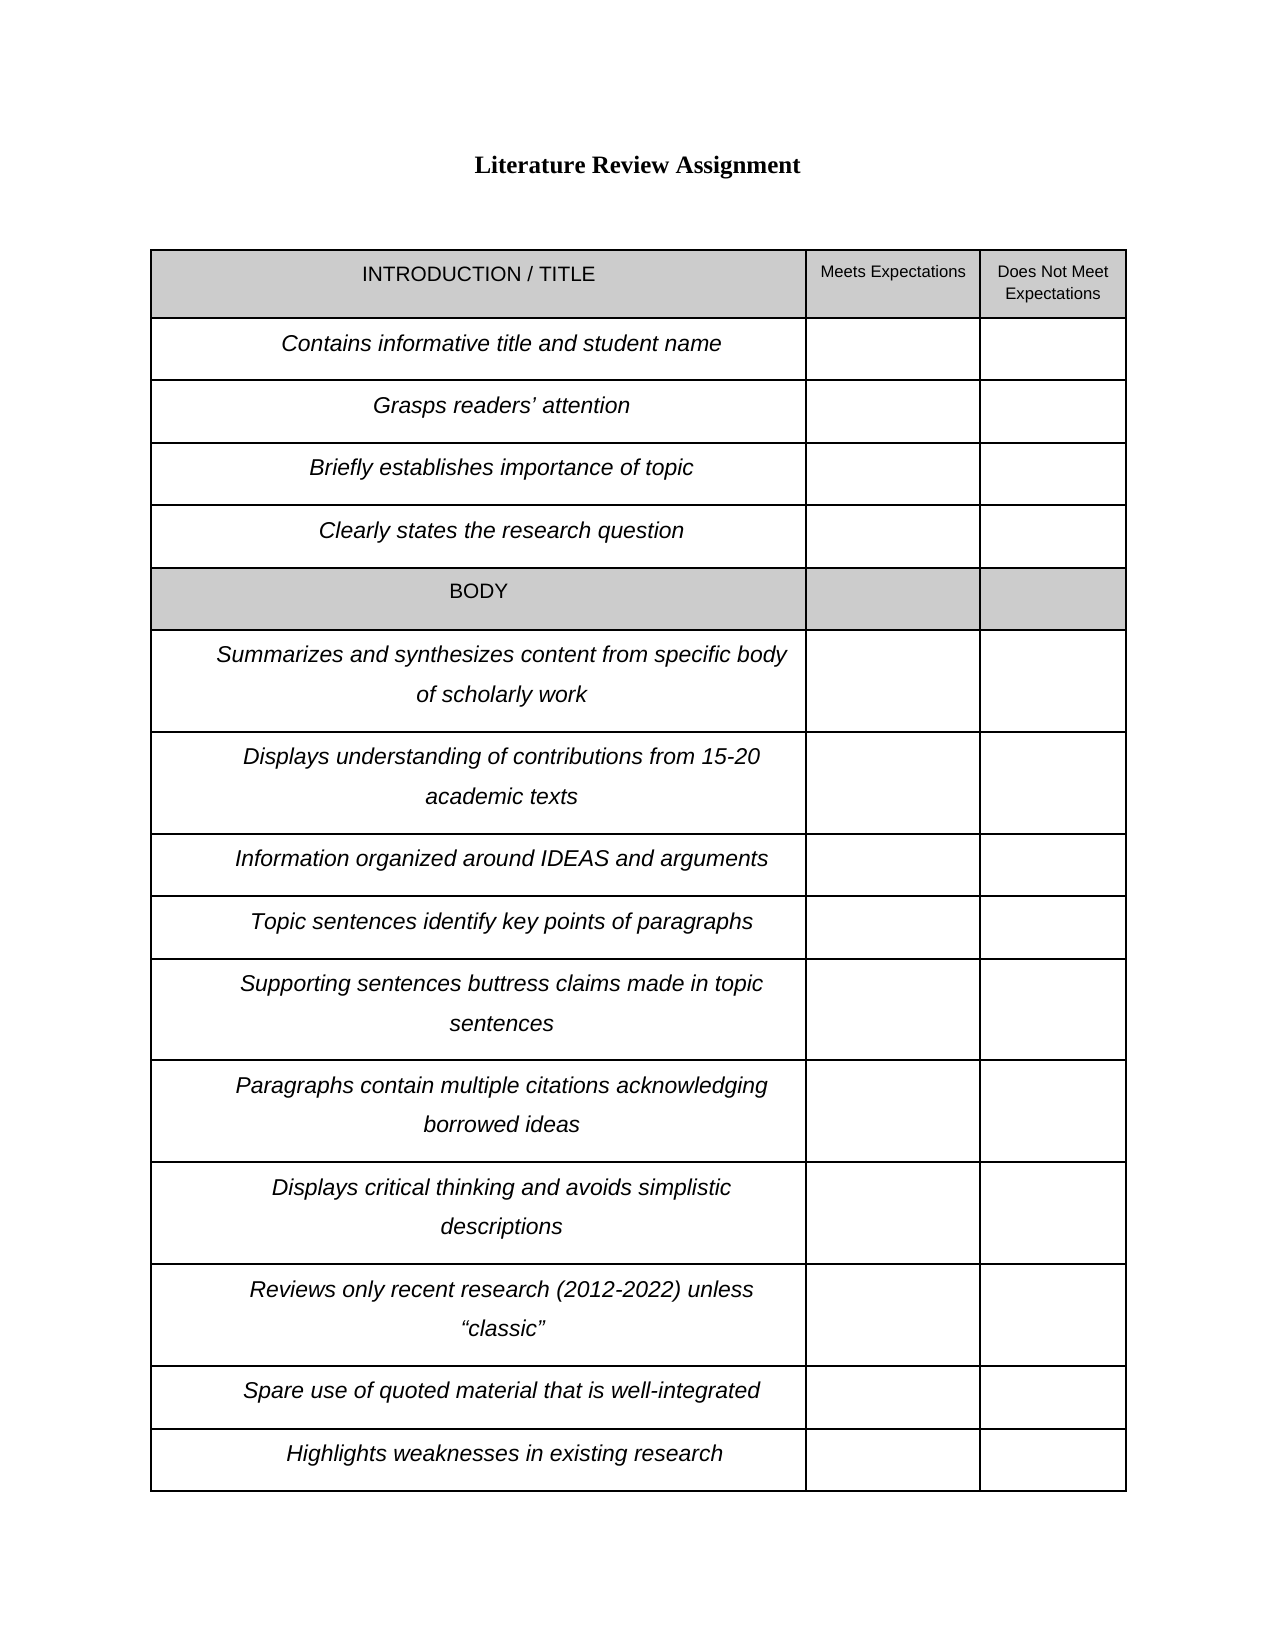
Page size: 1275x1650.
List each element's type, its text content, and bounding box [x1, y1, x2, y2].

table_cell [981, 506, 1125, 567]
table_cell Highlights weaknesses in existing research [152, 1430, 805, 1490]
table_cell [981, 960, 1125, 1059]
table_cell Topic sentences identify key points of paragraphs [152, 897, 805, 957]
table_cell Contains informative title and student name [152, 319, 805, 379]
table_cell [807, 631, 979, 731]
table_cell [981, 897, 1125, 957]
table_cell Reviews only recent research (2012-2022) unless “classic” [152, 1265, 805, 1365]
table_cell Paragraphs contain multiple citations acknowledging borrowed ideas [152, 1061, 805, 1161]
table_cell [981, 1163, 1125, 1263]
table_cell [981, 835, 1125, 895]
table_cell [807, 1265, 979, 1365]
table_cell [981, 733, 1125, 833]
table_cell Briefly establishes importance of topic [152, 444, 805, 504]
table_cell [981, 1265, 1125, 1365]
table_cell [981, 444, 1125, 504]
table_cell [981, 1061, 1125, 1161]
table_cell [807, 733, 979, 833]
table_cell [981, 631, 1125, 731]
table_cell Clearly states the research question [152, 506, 805, 567]
table_cell [807, 381, 979, 442]
table_cell [807, 1430, 979, 1490]
table_cell [981, 569, 1125, 629]
table_header INTRODUCTION / TITLE [152, 251, 805, 317]
table_cell [807, 506, 979, 567]
table_cell [807, 1163, 979, 1263]
table_cell Grasps readers’ attention [152, 381, 805, 442]
table_cell BODY [152, 569, 805, 629]
table_cell [807, 319, 979, 379]
table_cell Displays critical thinking and avoids simplistic descriptions [152, 1163, 805, 1263]
table_cell [807, 1061, 979, 1161]
table_cell Summarizes and synthesizes content from specific body of scholarly work [152, 631, 805, 731]
table_cell [981, 319, 1125, 379]
table_cell [807, 444, 979, 504]
table_cell [981, 381, 1125, 442]
table_cell Displays understanding of contributions from 15-20 academic texts [152, 733, 805, 833]
table_cell [807, 835, 979, 895]
table_cell Spare use of quoted material that is well-integrated [152, 1367, 805, 1427]
table_cell Information organized around IDEAS and arguments [152, 835, 805, 895]
table_cell [807, 960, 979, 1059]
table_header Meets Expectations [807, 251, 979, 317]
table_cell [981, 1430, 1125, 1490]
table_cell Supporting sentences buttress claims made in topic sentences [152, 960, 805, 1059]
table_cell [981, 1367, 1125, 1427]
text Literature Review Assignment [150, 150, 1125, 179]
table_cell [807, 569, 979, 629]
table_cell [807, 1367, 979, 1427]
table_header Does Not Meet Expectations [981, 251, 1125, 317]
table_cell [807, 897, 979, 957]
